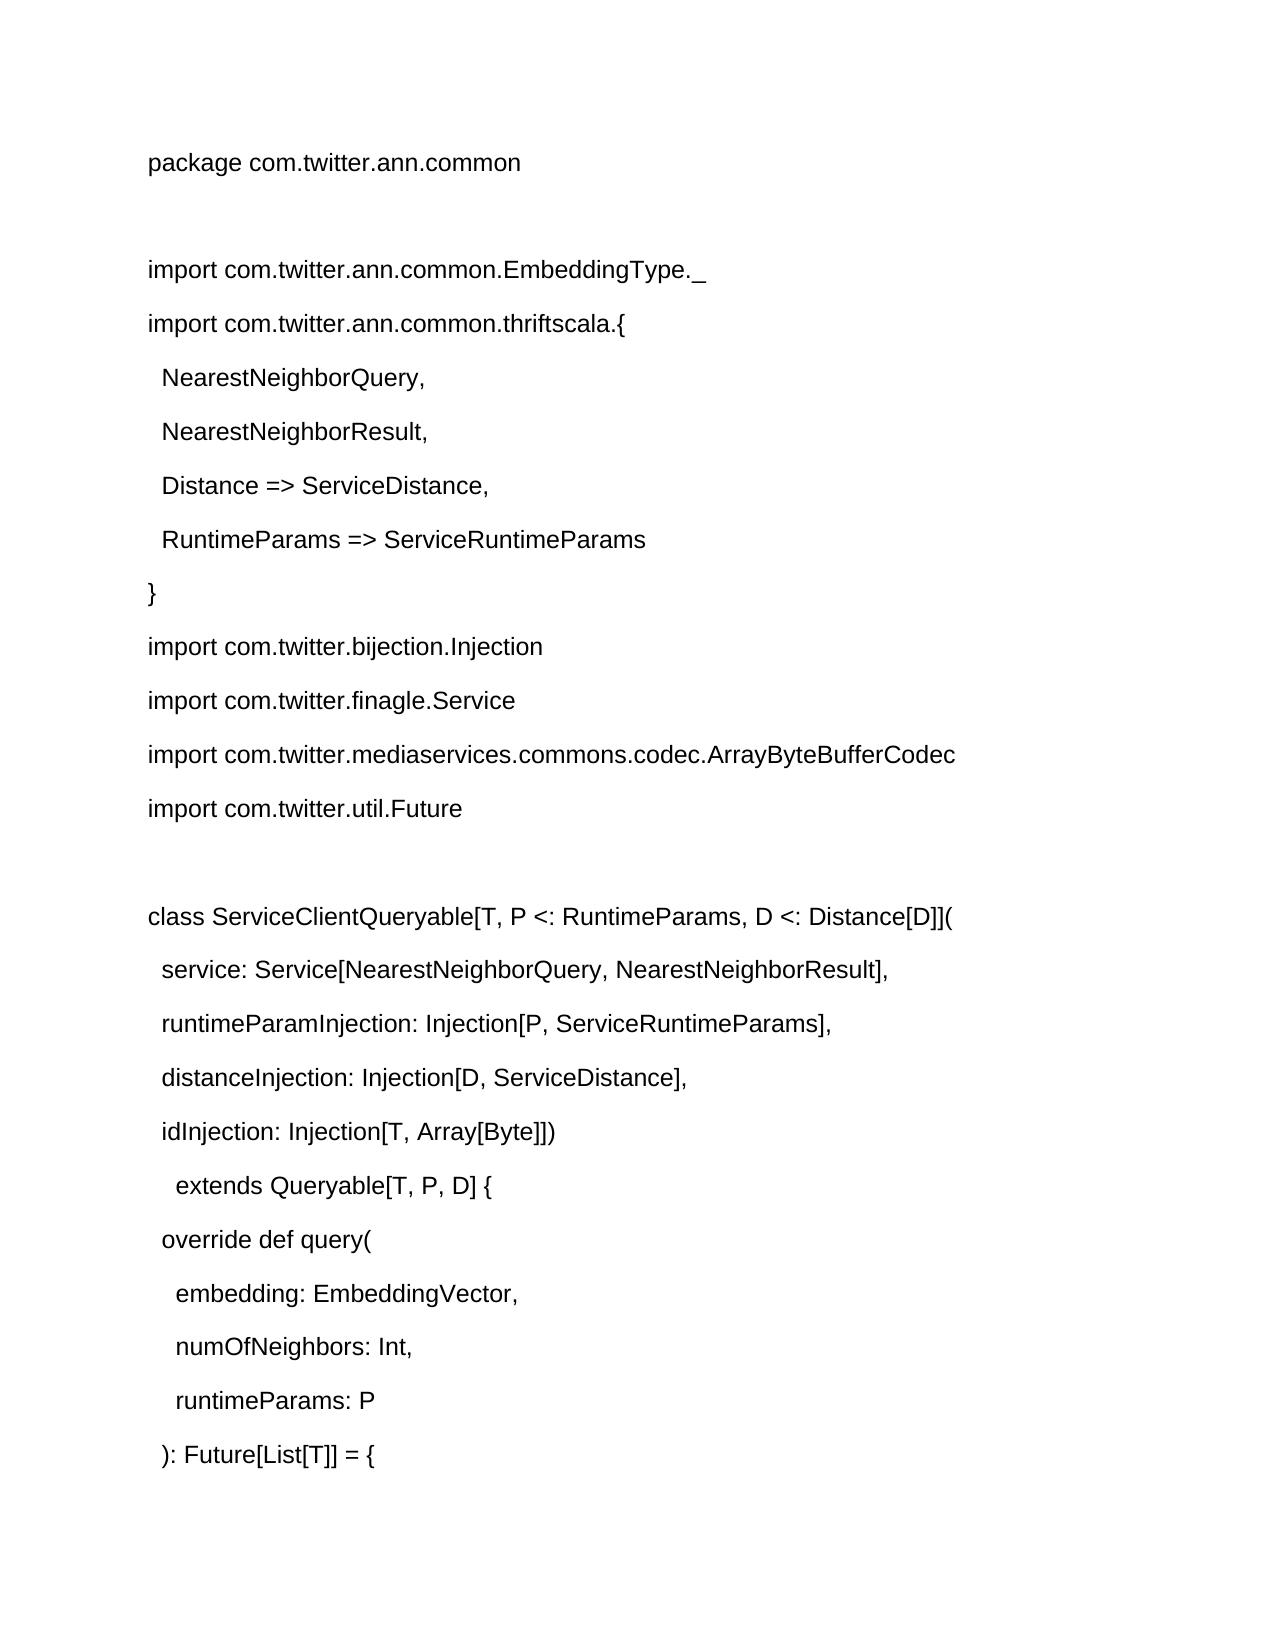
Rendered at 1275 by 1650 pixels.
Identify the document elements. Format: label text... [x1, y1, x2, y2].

text NearestNeighborResult, [148, 417, 1127, 446]
text service: Service[NearestNeighborQuery, NearestNeighborResult], [148, 955, 1127, 984]
text import com.twitter.finagle.Service [148, 686, 1127, 715]
text extends Queryable[T, P, D] { [148, 1171, 1127, 1199]
text embedding: EmbeddingVector, [148, 1278, 1127, 1307]
text import com.twitter.util.Future [148, 794, 1127, 823]
text RuntimeParams => ServiceRuntimeParams [148, 524, 1127, 553]
text import com.twitter.ann.common.EmbeddingType._ [148, 255, 1127, 284]
text ): Future[List[T]] = { [148, 1440, 1127, 1469]
text runtimeParams: P [148, 1386, 1127, 1415]
text } [148, 578, 1127, 607]
text runtimeParamInjection: Injection[P, ServiceRuntimeParams], [148, 1009, 1127, 1038]
text import com.twitter.bijection.Injection [148, 632, 1127, 661]
text numOfNeighbors: Int, [148, 1332, 1127, 1361]
text distanceInjection: Injection[D, ServiceDistance], [148, 1063, 1127, 1092]
text import com.twitter.mediaservices.commons.codec.ArrayByteBufferCodec [148, 740, 1127, 769]
text override def query( [148, 1225, 1127, 1253]
text package com.twitter.ann.common [148, 148, 1127, 176]
text Distance => ServiceDistance, [148, 471, 1127, 499]
text idInjection: Injection[T, Array[Byte]]) [148, 1117, 1127, 1146]
text import com.twitter.ann.common.thriftscala.{ [148, 309, 1127, 338]
text NearestNeighborQuery, [148, 363, 1127, 392]
text class ServiceClientQueryable[T, P <: RuntimeParams, D <: Distance[D]]( [148, 902, 1127, 930]
